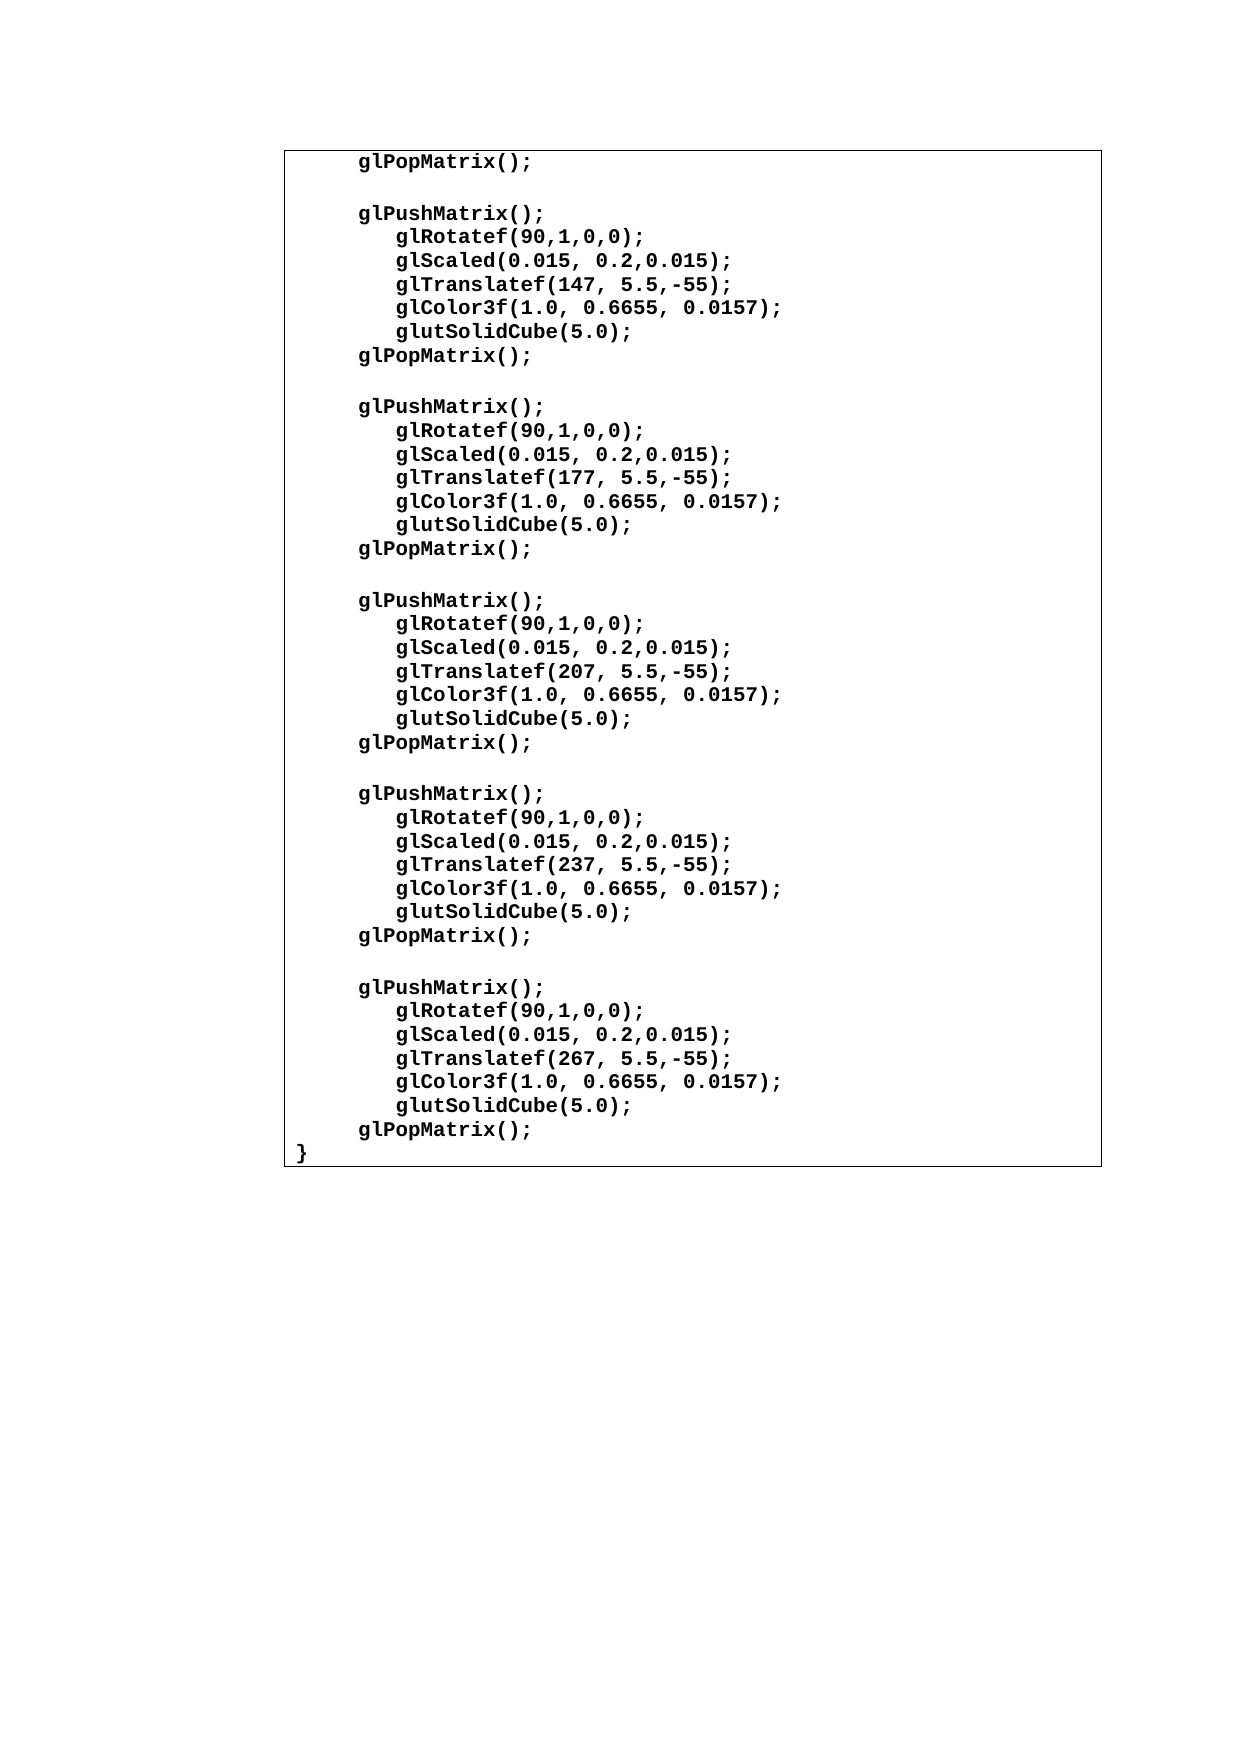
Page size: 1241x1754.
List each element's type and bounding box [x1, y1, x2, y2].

table_header [285, 151, 1101, 1166]
